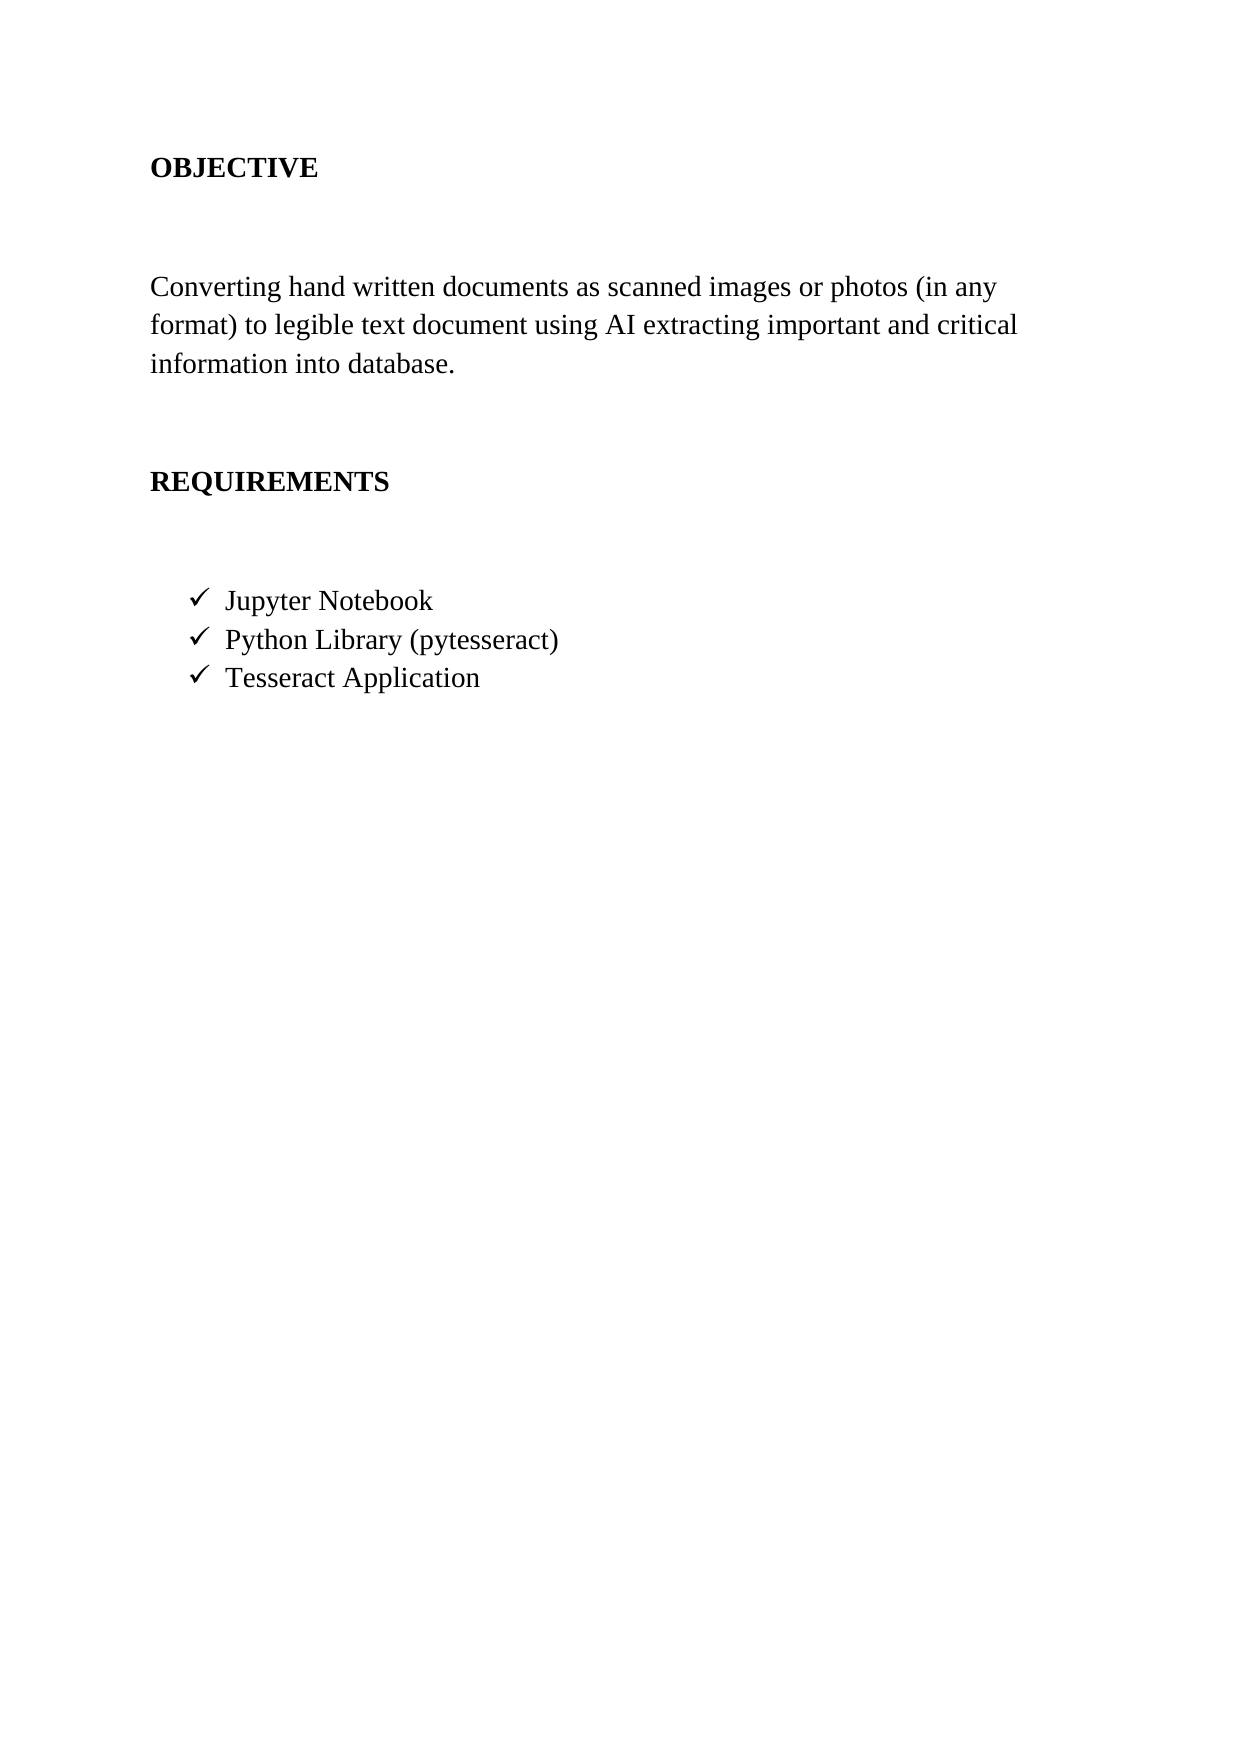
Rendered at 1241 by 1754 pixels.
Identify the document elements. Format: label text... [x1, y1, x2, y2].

text REQUIREMENTS [150, 464, 1090, 498]
text OBJECTIVE [150, 150, 1090, 183]
list Jupyter Notebook [187, 583, 1090, 617]
text Converting hand written documents as scanned images or photos (in any format) to legible text document using AI extracting important and critical information into database. [150, 269, 1090, 379]
list Python Library (pytesseract) [187, 622, 1090, 656]
list Tesseract Application [187, 661, 1090, 694]
